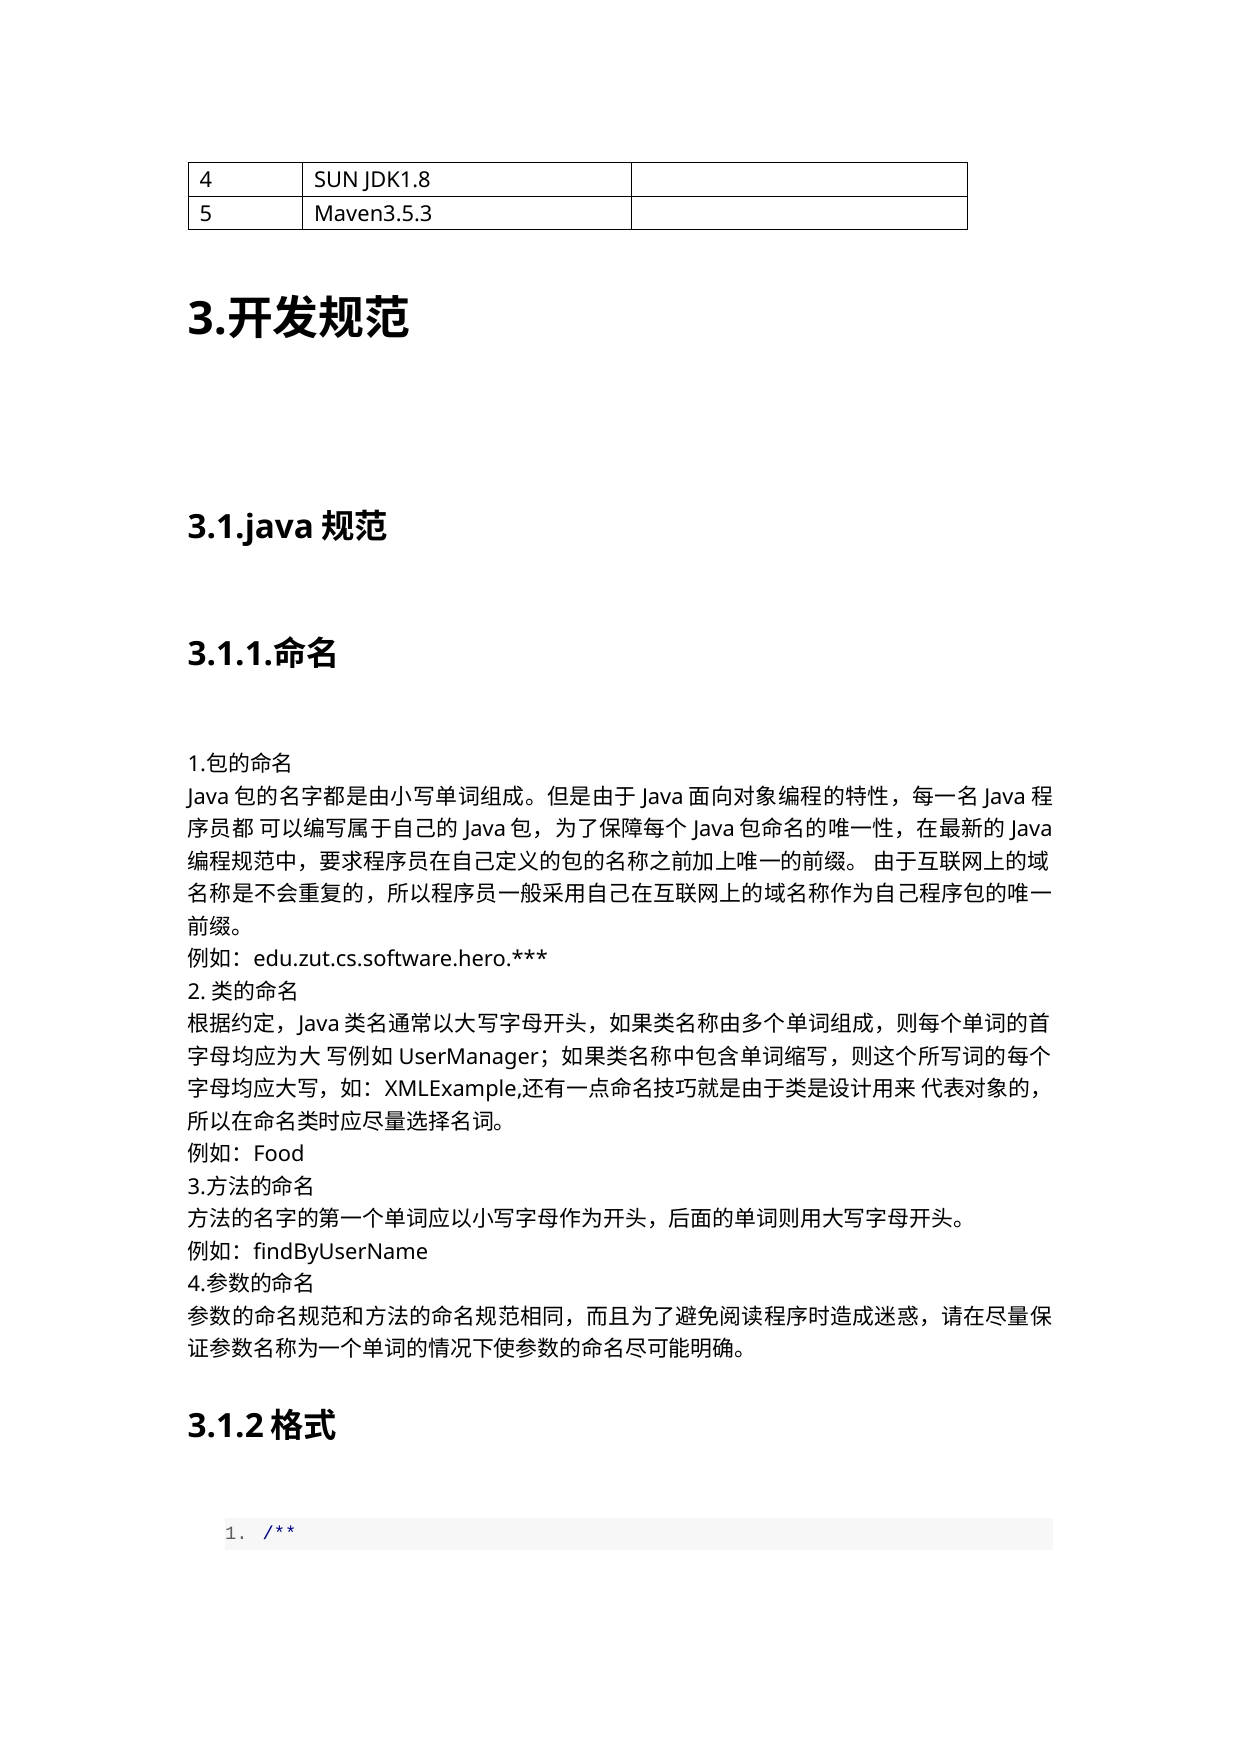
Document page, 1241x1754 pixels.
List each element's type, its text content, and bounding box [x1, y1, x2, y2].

table_cell SUN JDK1.8 [303, 163, 631, 196]
table_cell [632, 197, 967, 229]
text 例如：findByUserName [187, 1233, 1053, 1266]
table_cell 5 [189, 197, 302, 229]
subtitle 3.1.2格式 [187, 1391, 1053, 1456]
table_cell [632, 163, 967, 196]
subtitle 3.开发规范 [187, 266, 1053, 363]
table_cell Maven3.5.3 [303, 197, 631, 229]
subtitle 3.1.1.命名 [187, 618, 1053, 683]
subtitle 3.1.java规范 [187, 491, 1053, 556]
text 参数的命名规范和方法的命名规范相同，而且为了避免阅读程序时造成迷惑，请在尽量保证参数名称为一个单词的情况下使参数的命名尽可能明确。 [187, 1298, 1053, 1363]
text 方法的名字的第一个单词应以小写字母作为开头，后面的单词则用大写字母开头。 [187, 1201, 1053, 1233]
text Java包的名字都是由小写单词组成。但是由于Java面向对象编程的特性，每一名Java程序员都 可以编写属于自己的Java包，为了保障每个Java包命名的唯一性，在最新的Java编程规范中，要求程序员在自己定义的包的名称之前加上唯一的前缀。 由于互联网上的域名称是不会重复的，所以程序员一般采用自己在互联网上的域名称作为自己程序包的唯一前缀。 [187, 778, 1053, 941]
text 2. 类的命名 [187, 973, 1053, 1006]
text 3.方法的命名 [187, 1168, 1053, 1201]
list /** [225, 1518, 1053, 1550]
text 根据约定，Java类名通常以大写字母开头，如果类名称由多个单词组成，则每个单词的首字母均应为大 写例如UserManager；如果类名称中包含单词缩写，则这个所写词的每个字母均应大写，如：XMLExample,还有一点命名技巧就是由于类是设计用来 代表对象的，所以在命名类时应尽量选择名词。 [187, 1006, 1053, 1136]
text 例如：edu.zut.cs.software.hero.*** [187, 941, 1053, 973]
table_cell 4 [189, 163, 302, 196]
text 1.包的命名 [187, 746, 1053, 778]
text 4.参数的命名 [187, 1266, 1053, 1298]
text 例如：Food [187, 1136, 1053, 1168]
